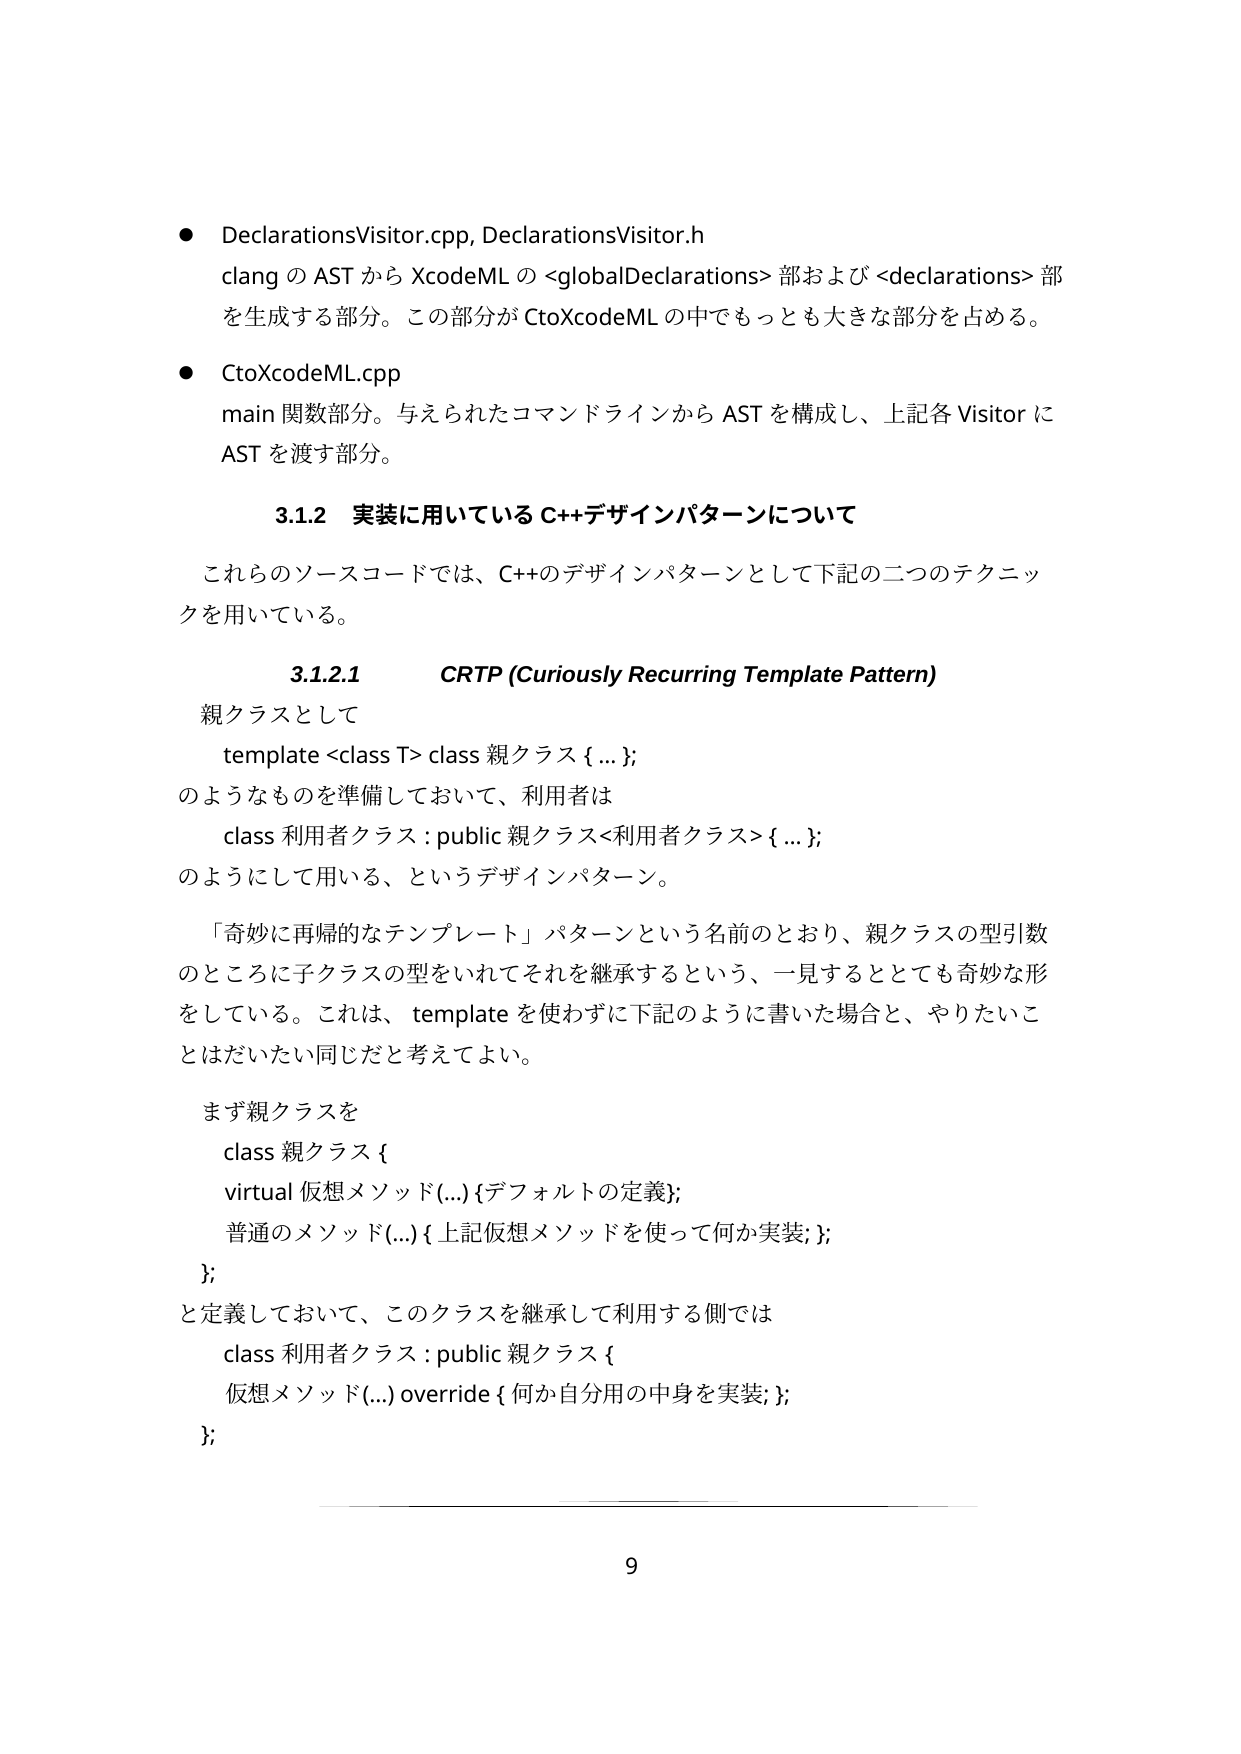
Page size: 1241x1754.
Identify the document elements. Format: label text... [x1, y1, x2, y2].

subtitle CRTP (Curiously Recurring Template Pattern) [267, 655, 1063, 693]
text これらのソースコードでは、C++のデザインパターンとして下記の二つのテクニックを用いている。 [177, 554, 1063, 632]
list DeclarationsVisitor.cpp, DeclarationsVisitor.h clang の AST から XcodeML の <globalDeclarations> 部および <declarations> 部を生成する部分。この部分がCtoXcodeMLの中でもっとも大きな部分を占める。 [177, 216, 1063, 334]
text 親クラスとして template <class T> class 親クラス { … }; のようなものを準備しておいて、利用者は class 利用者クラス : public 親クラス<利用者クラス> { … }; のようにして用いる、というデザインパターン。 [177, 695, 1063, 894]
text 「奇妙に再帰的なテンプレート」パターンという名前のとおり、親クラスの型引数のところに子クラスの型をいれてそれを継承するという、一見するととても奇妙な形をしている。これは、 template を使わずに下記のように書いた場合と、やりたいことはだいたい同じだと考えてよい。 [177, 913, 1063, 1072]
list CtoXcodeML.cpp main 関数部分。与えられたコマンドラインから AST を構成し、上記各 Visitor にAST を渡す部分。 [177, 353, 1063, 472]
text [177, 1091, 1063, 1452]
subtitle 実装に用いているC++デザインパターンについて [252, 495, 1063, 533]
